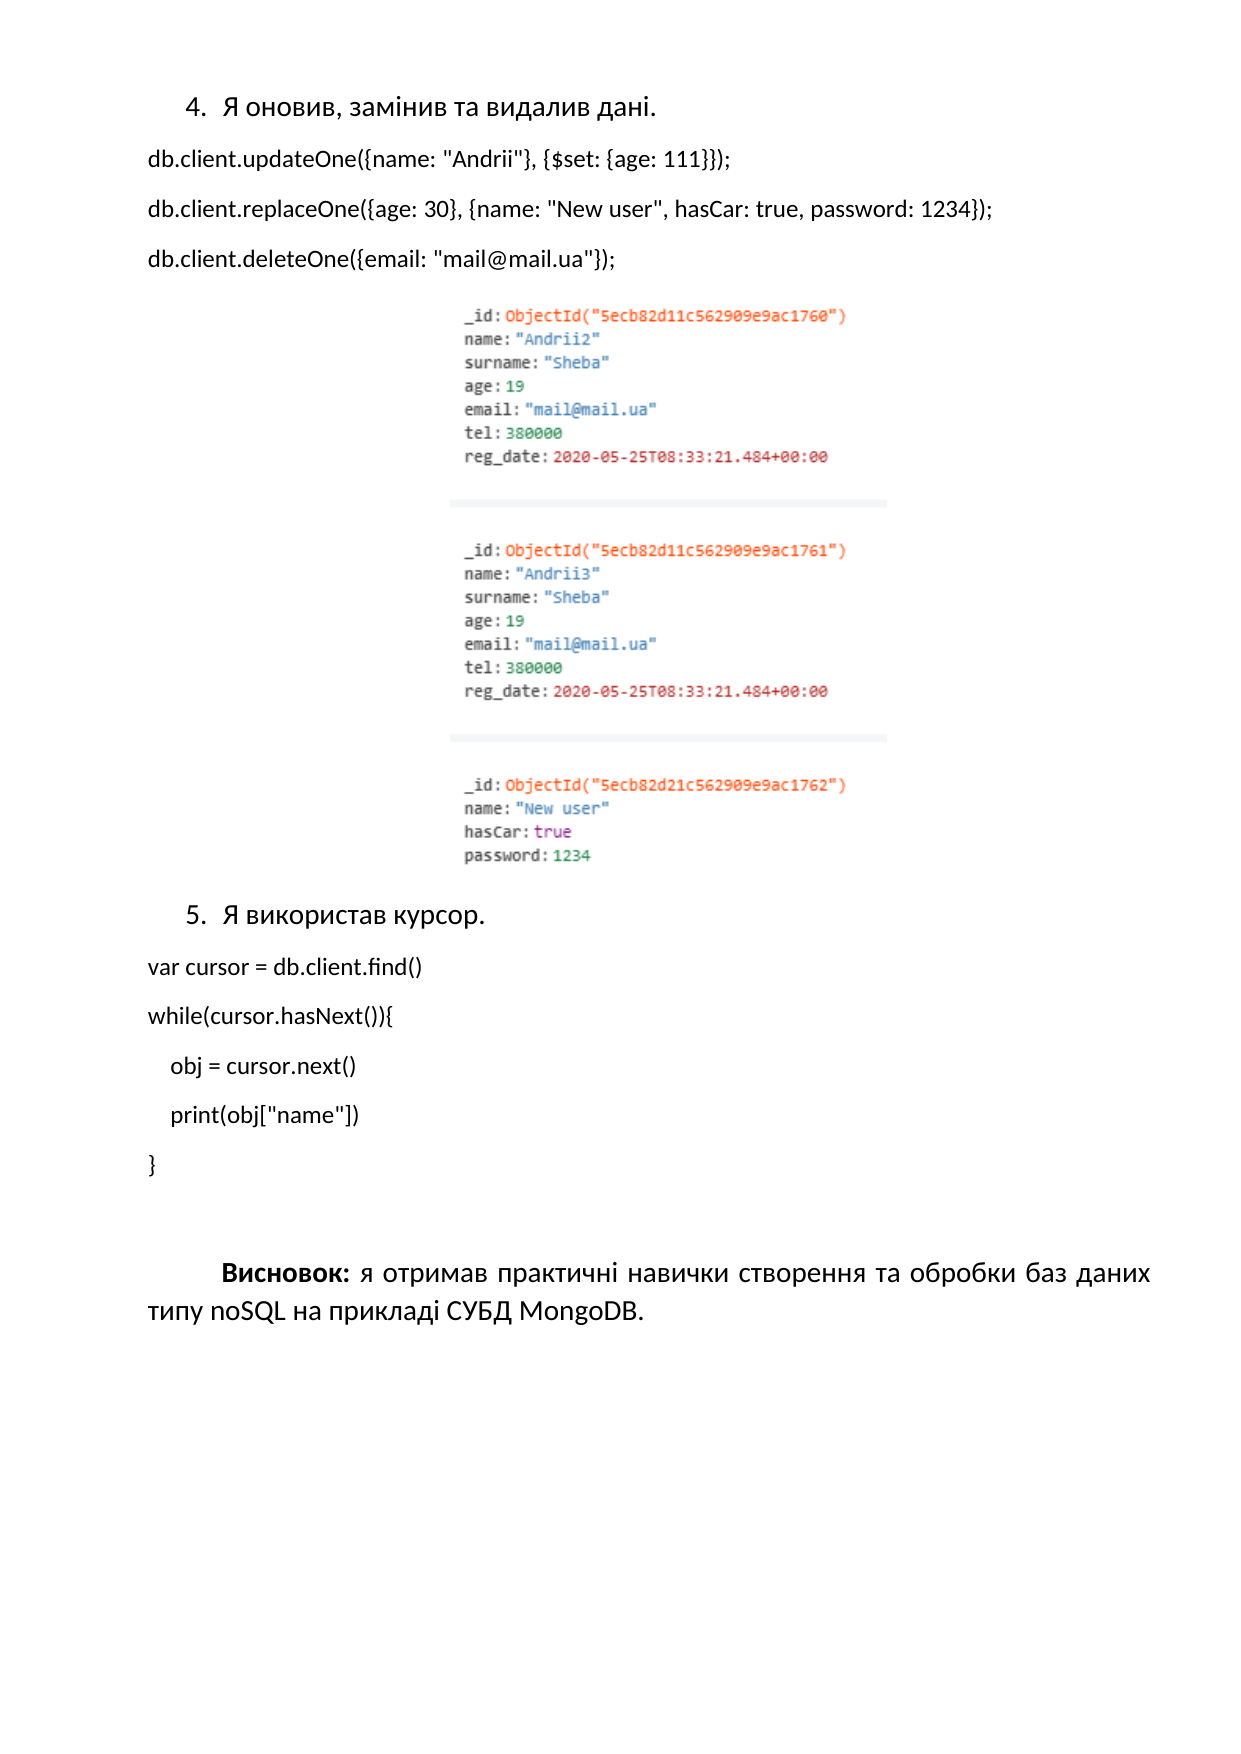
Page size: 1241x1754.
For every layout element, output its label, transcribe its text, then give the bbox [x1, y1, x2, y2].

text print(obj["name"]) [148, 1099, 1152, 1130]
text while(cursor.hasNext()){ [148, 1000, 1152, 1031]
text db.client.replaceOne({age: 30}, {name: "New user", hasCar: true, password: 1234}); [148, 193, 1152, 224]
text Висновок: я отримав практичні навички створення та обробки баз даних типу noSQL на прикладі СУБД MongoDB. [148, 1254, 1152, 1328]
text db.client.updateOne({name: "Andrii"}, {$set: {age: 111}}); [148, 144, 1152, 174]
list Я оновив, замінив та видалив дані. [185, 88, 1152, 124]
picture [449, 292, 888, 877]
text var cursor = db.client.find() [148, 951, 1152, 981]
text obj = cursor.next() [148, 1050, 1152, 1081]
text } [148, 1149, 1152, 1180]
list Я використав курсор. [185, 896, 1152, 931]
text db.client.deleteOne({email: "mail@mail.ua"}); [148, 243, 1152, 273]
